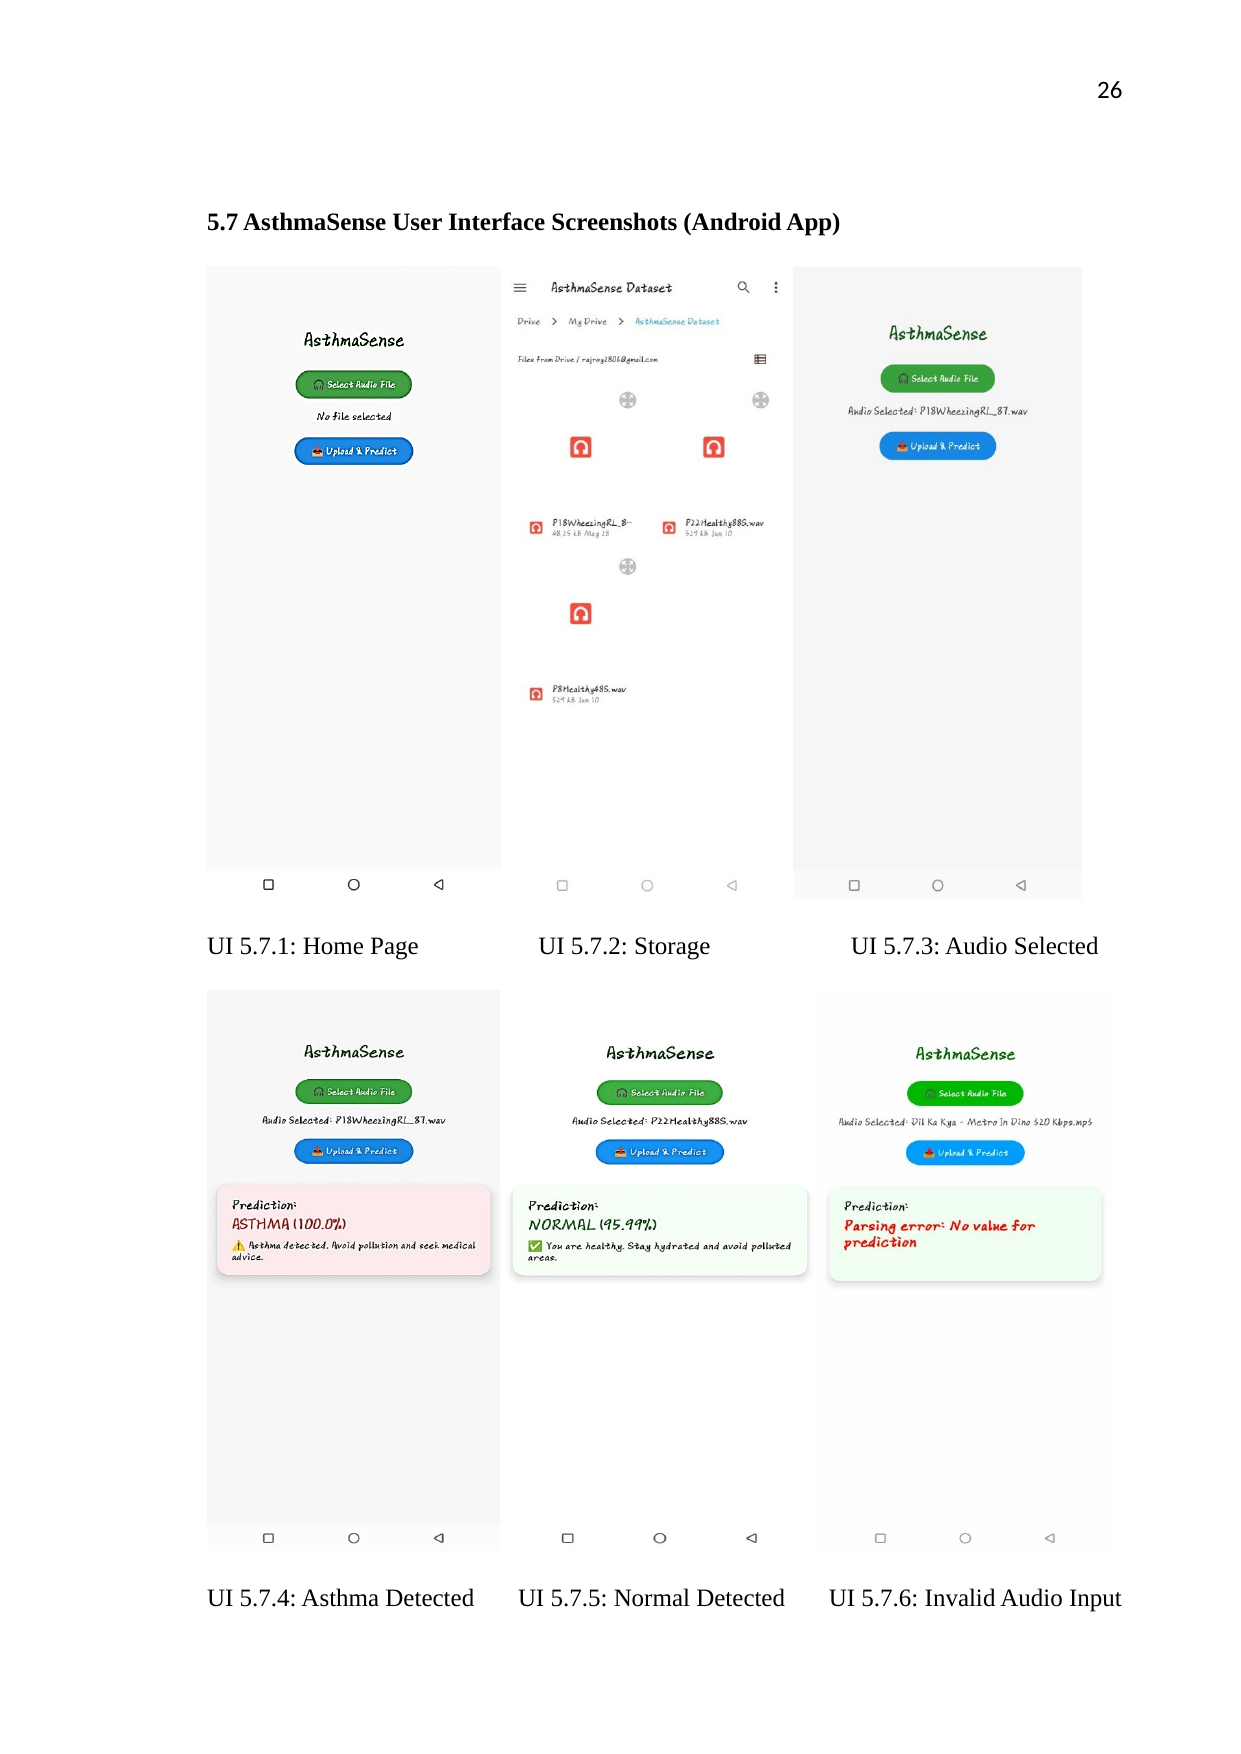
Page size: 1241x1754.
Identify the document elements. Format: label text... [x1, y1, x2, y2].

text UI 5.7.4: Asthma Detected UI 5.7.5: Normal Detected UI 5.7.6: Invalid Audio Input [207, 1583, 1122, 1611]
picture [206, 266, 1082, 900]
text UI 5.7.1: Home Page UI 5.7.2: Storage UI 5.7.3: Audio Selected [207, 931, 1122, 960]
picture [206, 990, 1112, 1551]
text 5.7 AsthmaSense User Interface Screenshots (Android App) [207, 207, 1122, 236]
